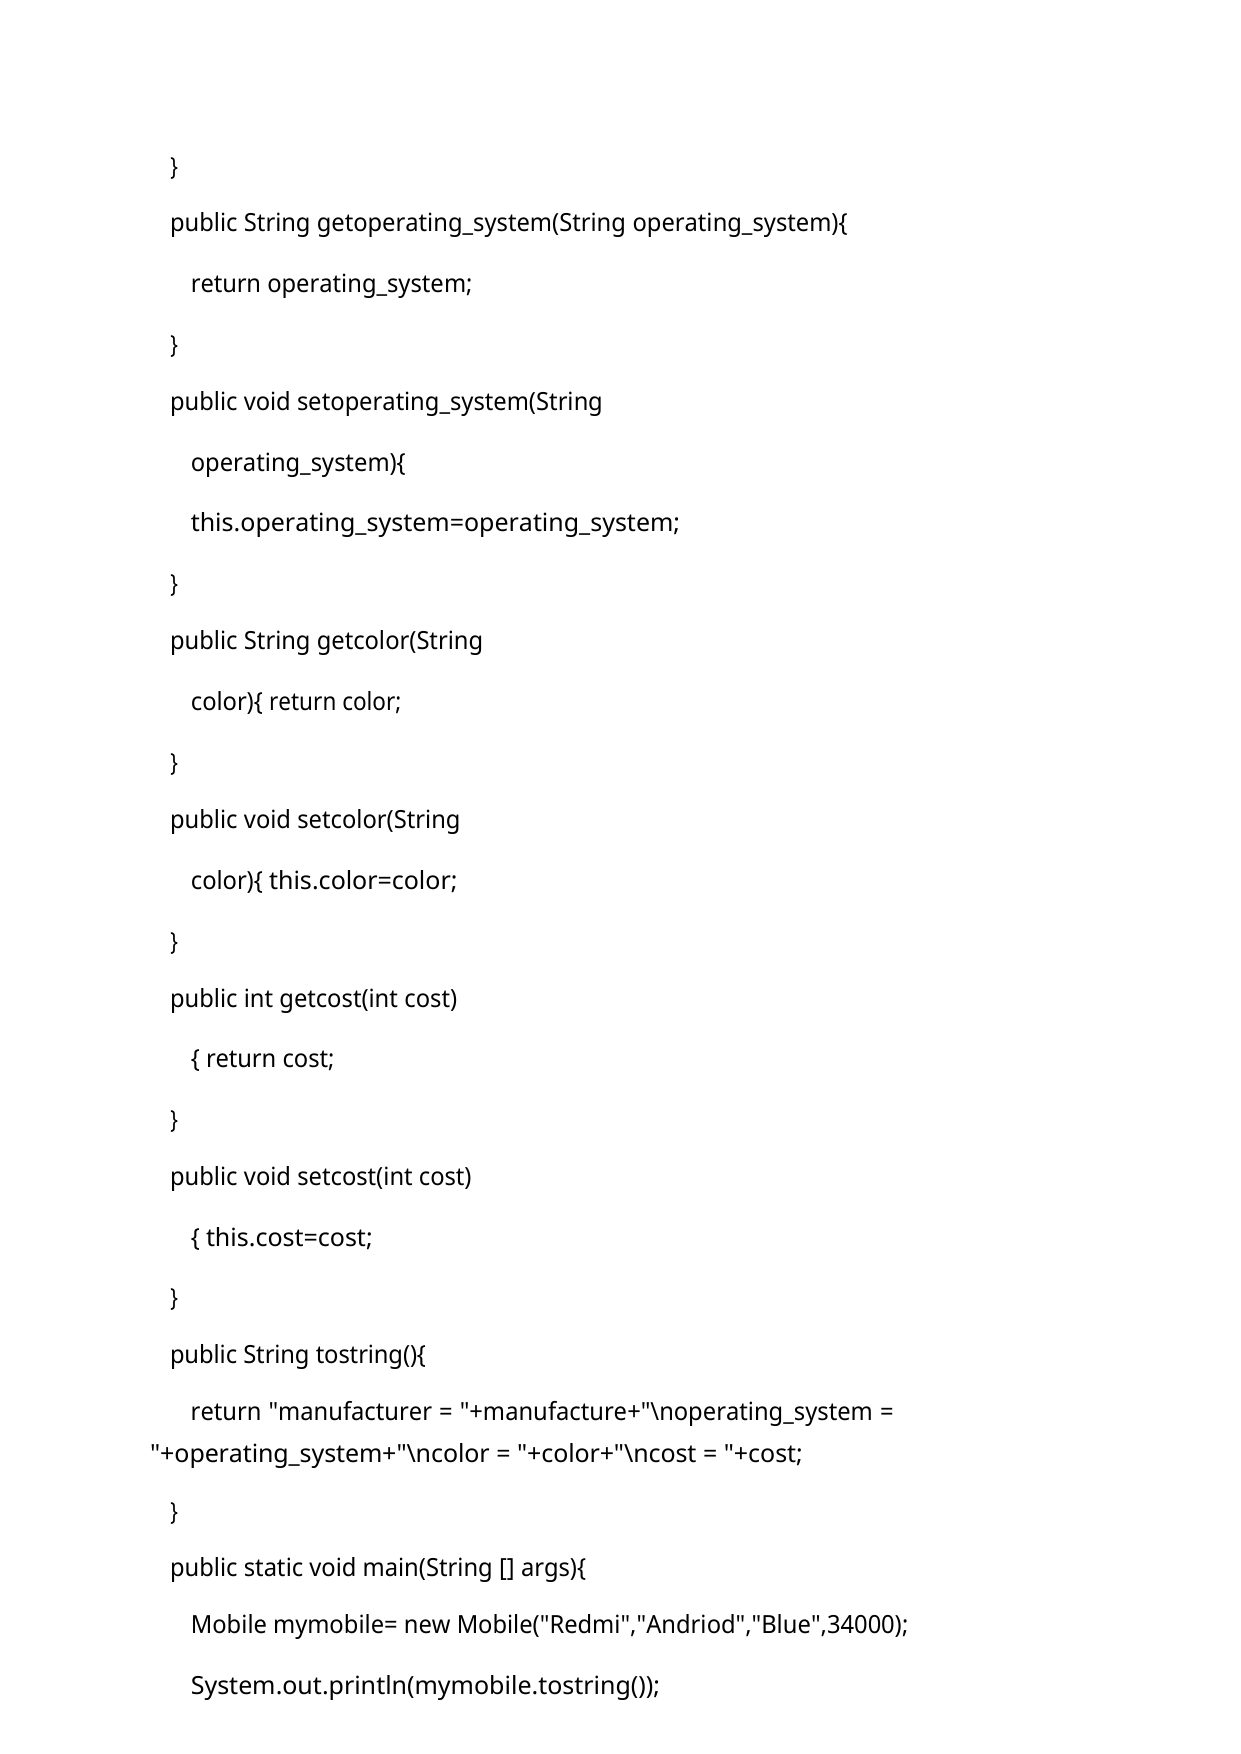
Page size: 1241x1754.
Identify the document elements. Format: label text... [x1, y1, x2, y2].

text } [170, 1493, 1101, 1527]
text public void setcost(int cost){ this.cost=cost; [170, 1159, 477, 1253]
text public String getcolor(String color){ return color; [170, 622, 544, 718]
text public void setcolor(String color){ this.color=color; [170, 802, 527, 897]
text } [170, 326, 1101, 361]
text public int getcost(int cost){ return cost; [170, 980, 458, 1075]
text } [170, 1280, 1101, 1314]
text } [170, 923, 1101, 957]
text } [170, 745, 1101, 779]
text } [170, 566, 1101, 599]
text Mobile mymobile= new Mobile("Redmi","Andriod","Blue",34000); System.out.println(mymobile.tostring()); [191, 1607, 1033, 1702]
text public void setoperating_system(String operating_system){ this.operating_system=operating_system; [170, 383, 797, 539]
text return "manufacturer = "+manufacture+"\noperating_system = "+operating_system+"\ncolor = "+color+"\ncost = "+cost; [150, 1394, 1033, 1469]
text public String tostring(){ [170, 1337, 1101, 1371]
text public static void main(String [] args){ [170, 1550, 1101, 1584]
text } [170, 1102, 1101, 1136]
text } [170, 148, 1101, 182]
text public String getoperating_system(String operating_system){ return operating_system; [170, 205, 875, 300]
